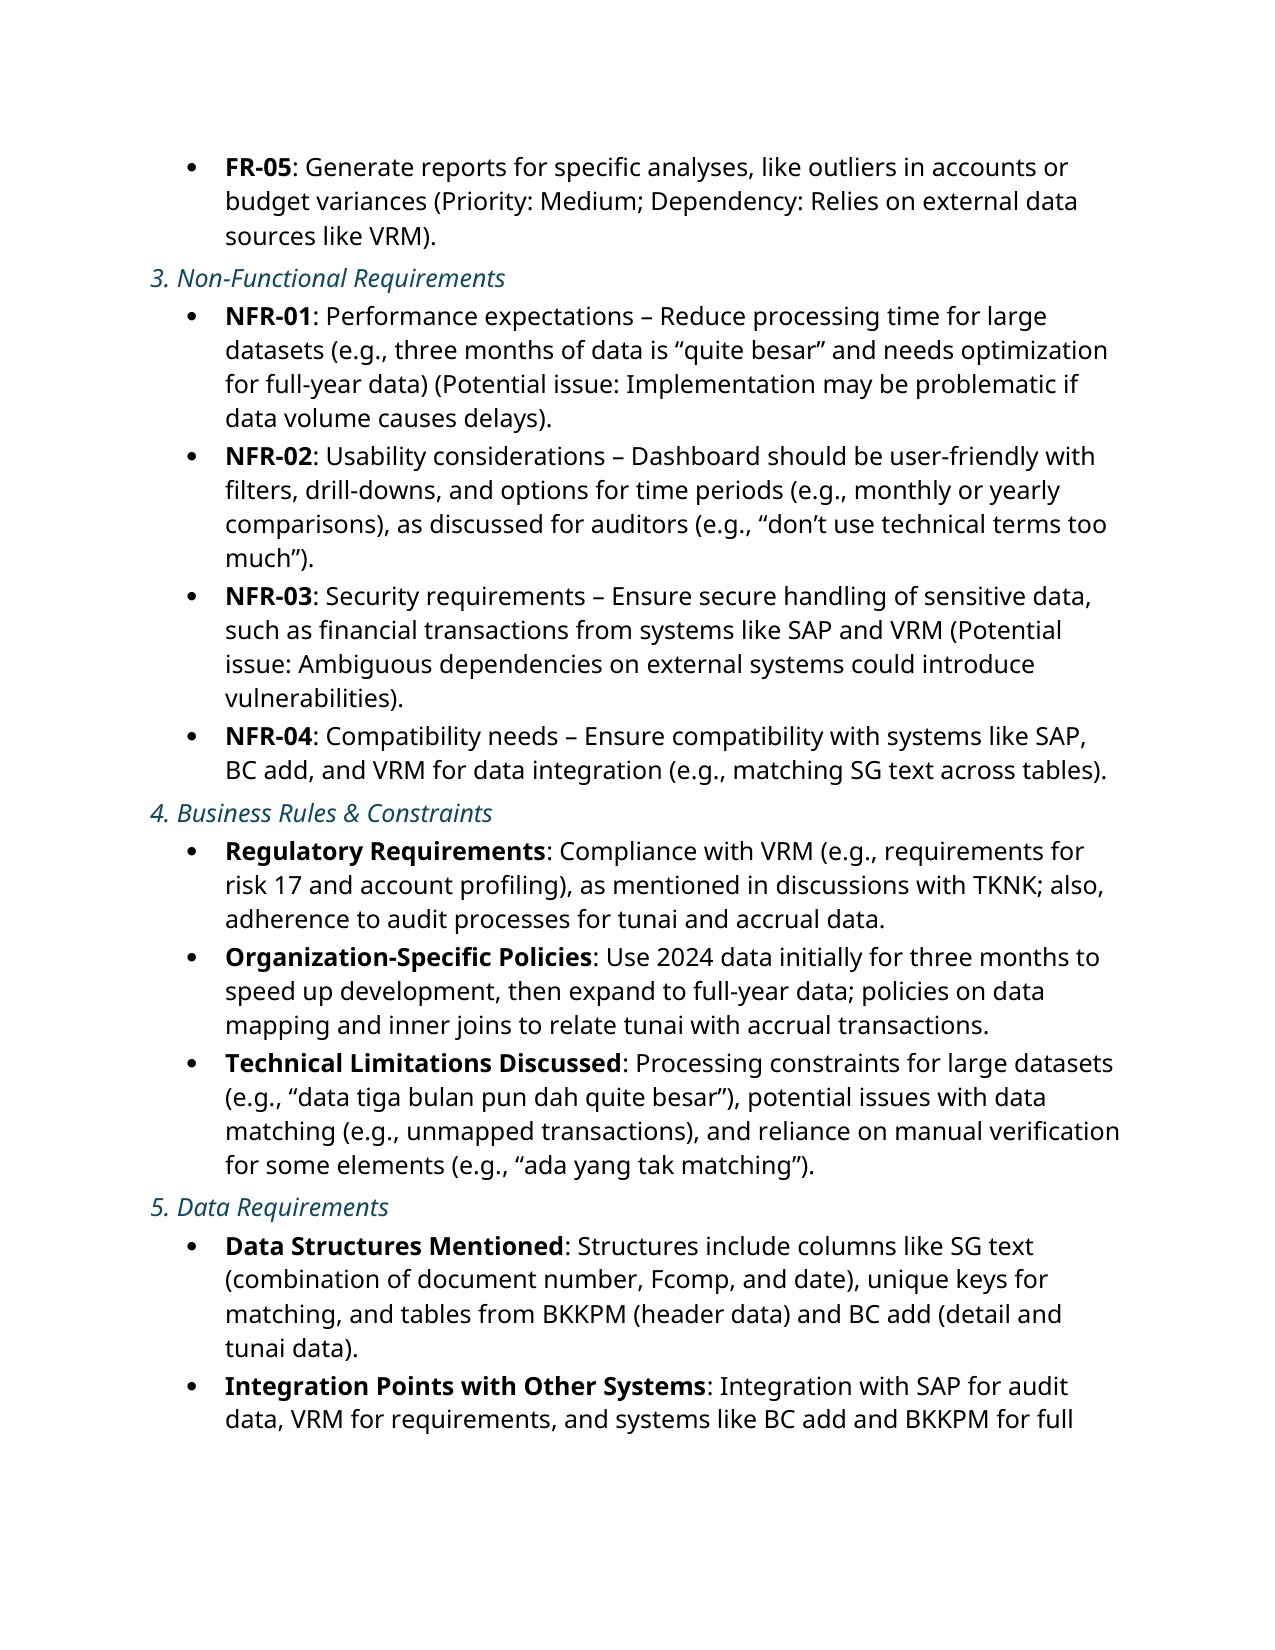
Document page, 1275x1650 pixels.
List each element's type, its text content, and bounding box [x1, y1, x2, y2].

list NFR-04: Compatibility needs – Ensure compatibility with systems like SAP, BC add, and VRM for data integration (e.g., matching SG text across tables). [187, 719, 1125, 787]
subtitle 5. Data Requirements [150, 1190, 1125, 1224]
subtitle 4. Business Rules & Constraints [150, 795, 1125, 829]
list Technical Limitations Discussed: Processing constraints for large datasets (e.g., “data tiga bulan pun dah quite besar”), potential issues with data matching (e.g., unmapped transactions), and reliance on manual verification for some elements (e.g., “ada yang tak matching”). [187, 1045, 1125, 1182]
list Organization-Specific Policies: Use 2024 data initially for three months to speed up development, then expand to full-year data; policies on data mapping and inner joins to relate tunai with accrual transactions. [187, 939, 1125, 1042]
list NFR-02: Usability considerations – Dashboard should be user-friendly with filters, drill-downs, and options for time periods (e.g., monthly or yearly comparisons), as discussed for auditors (e.g., “don’t use technical terms too much”). [187, 439, 1125, 575]
subtitle 3. Non-Functional Requirements [150, 261, 1125, 294]
list Regulatory Requirements: Compliance with VRM (e.g., requirements for risk 17 and account profiling), as mentioned in discussions with TKNK; also, adherence to audit processes for tunai and accrual data. [187, 833, 1125, 936]
list NFR-03: Security requirements – Ensure secure handling of sensitive data, such as financial transactions from systems like SAP and VRM (Potential issue: Ambiguous dependencies on external systems could introduce vulnerabilities). [187, 579, 1125, 715]
list Data Structures Mentioned: Structures include columns like SG text (combination of document number, Fcomp, and date), unique keys for matching, and tables from BKKPM (header data) and BC add (detail and tunai data). [187, 1228, 1125, 1364]
list FR-05: Generate reports for specific analyses, like outliers in accounts or budget variances (Priority: Medium; Dependency: Relies on external data sources like VRM). [187, 150, 1125, 252]
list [187, 1368, 1125, 1436]
list NFR-01: Performance expectations – Reduce processing time for large datasets (e.g., three months of data is “quite besar” and needs optimization for full-year data) (Potential issue: Implementation may be problematic if data volume causes delays). [187, 299, 1125, 435]
